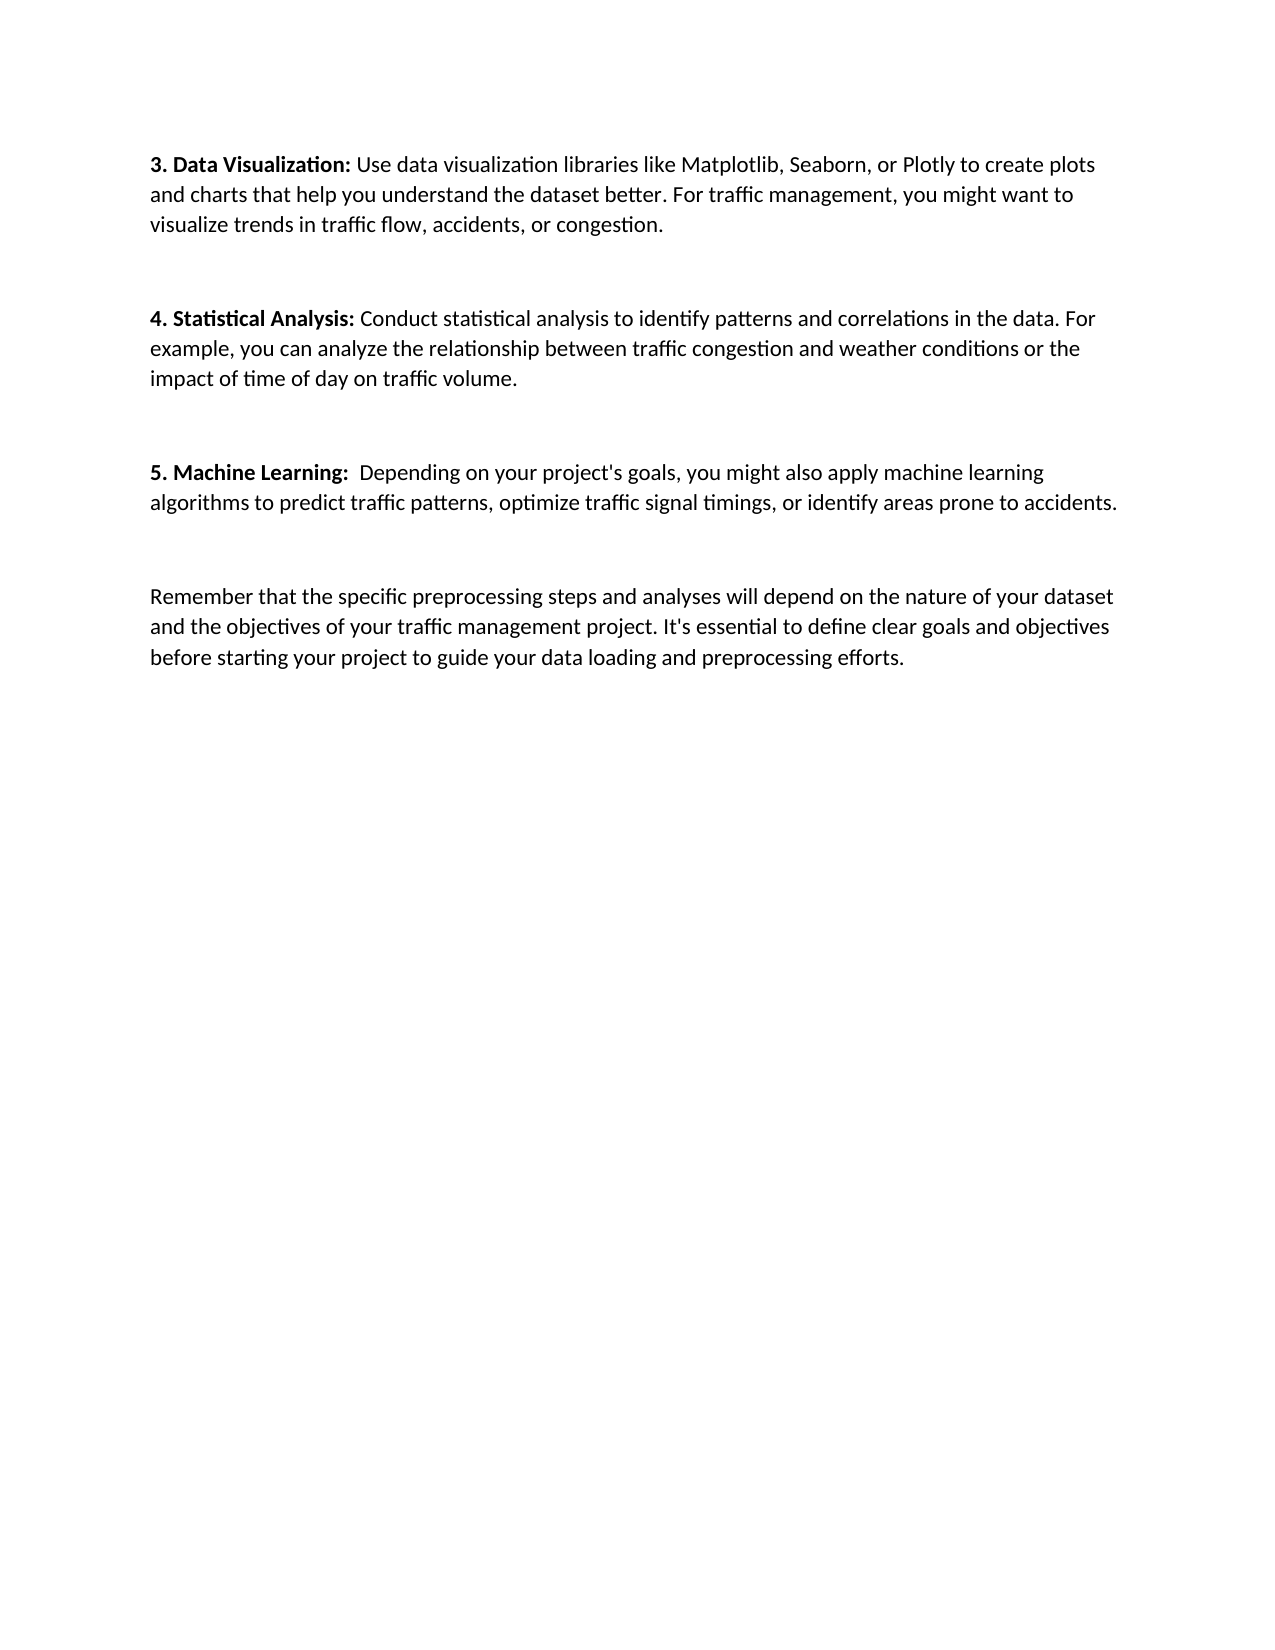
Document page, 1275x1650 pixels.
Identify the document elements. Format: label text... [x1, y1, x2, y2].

text 4. Statistical Analysis: Conduct statistical analysis to identify patterns and correlations in the data. For example, you can analyze the relationship between traffic congestion and weather conditions or the impact of time of day on traffic volume. [150, 304, 1125, 393]
text 3. Data Visualization: Use data visualization libraries like Matplotlib, Seaborn, or Plotly to create plots and charts that help you understand the dataset better. For traffic management, you might want to visualize trends in traffic flow, accidents, or congestion. [150, 150, 1125, 238]
text 5. Machine Learning: Depending on your project's goals, you might also apply machine learning algorithms to predict traffic patterns, optimize traffic signal timings, or identify areas prone to accidents. [150, 458, 1125, 517]
text Remember that the specific preprocessing steps and analyses will depend on the nature of your dataset and the objectives of your traffic management project. It's essential to define clear goals and objectives before starting your project to guide your data loading and preprocessing efforts. [150, 582, 1125, 671]
